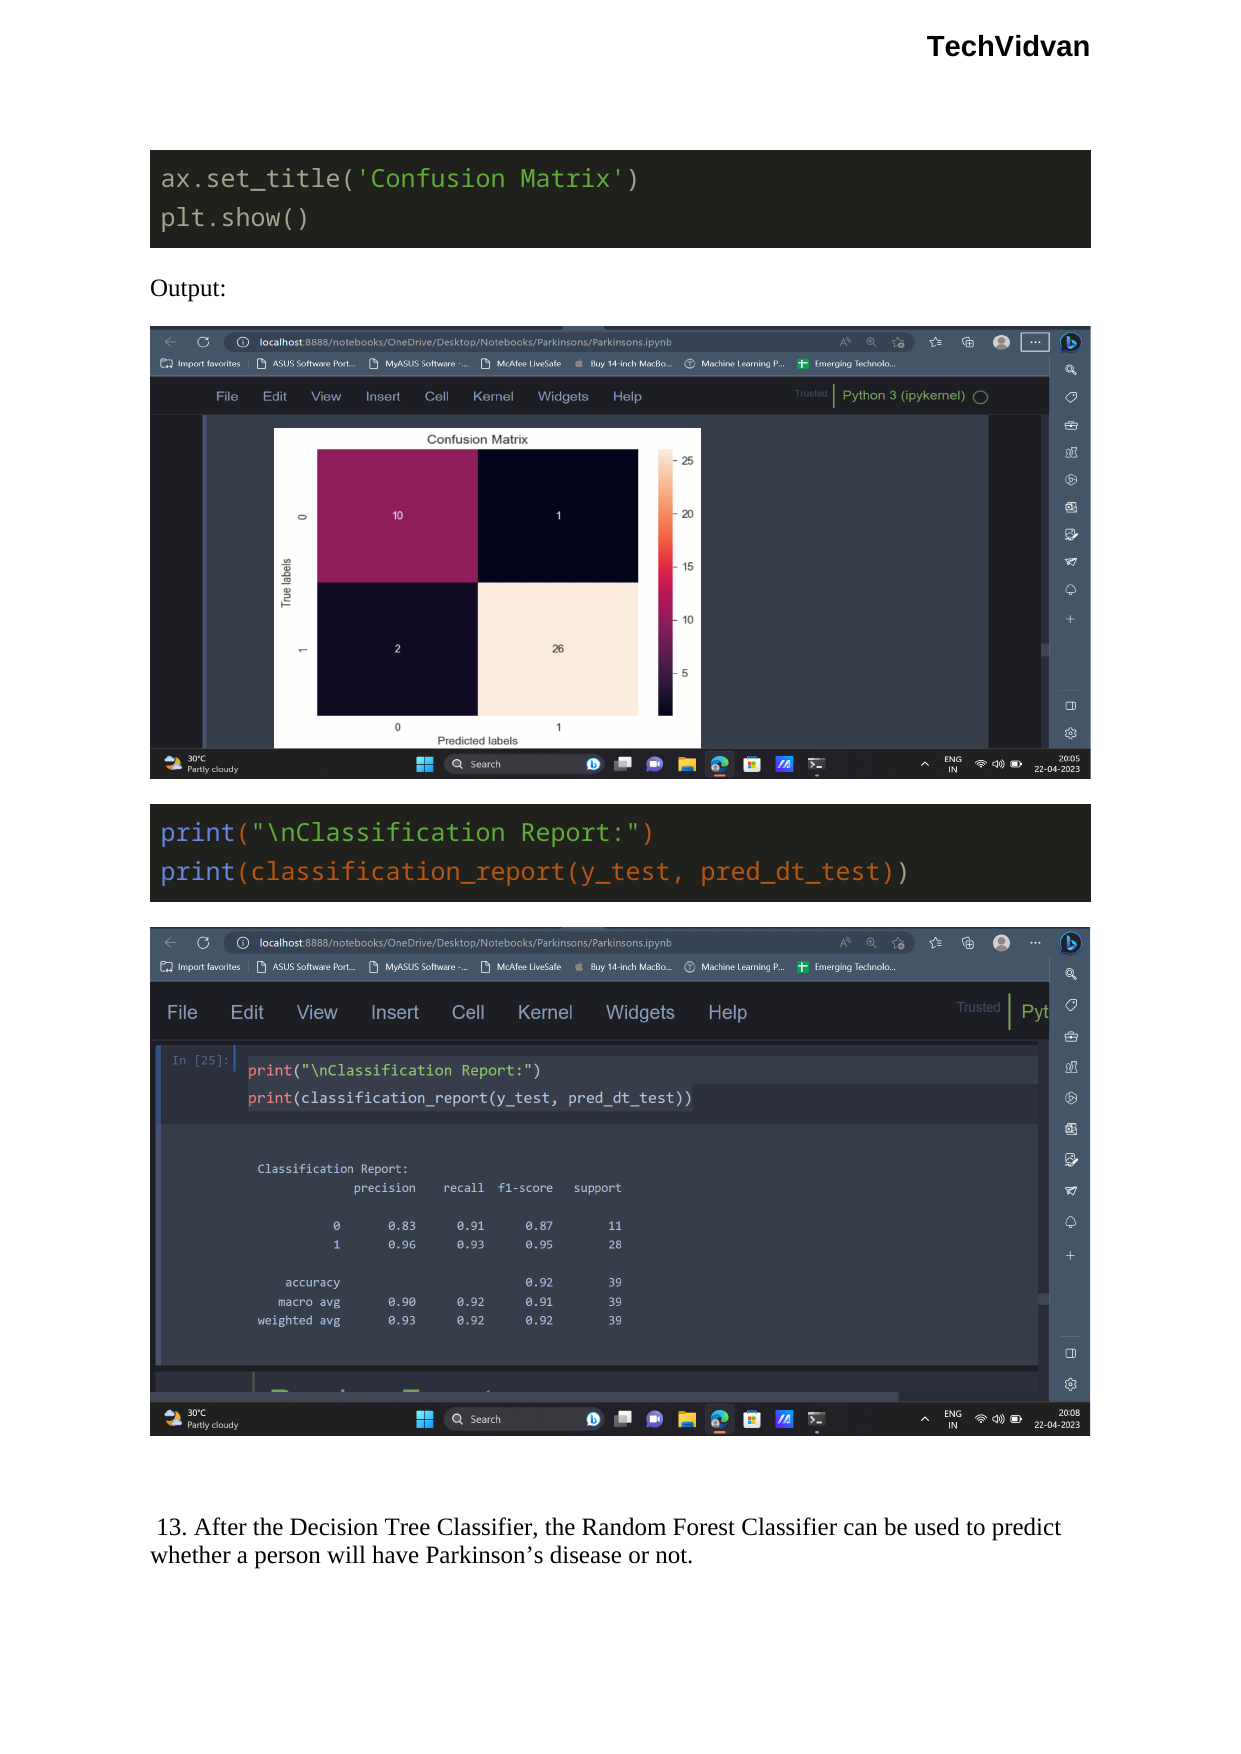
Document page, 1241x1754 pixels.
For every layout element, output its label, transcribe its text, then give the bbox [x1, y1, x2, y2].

text Output: [150, 273, 1090, 302]
picture [150, 927, 1091, 1436]
table_header print("\nClassification Report:") print(classification_report(y_test, pred_dt_test)) [150, 804, 1091, 902]
text 13. After the Decision Tree Classifier, the Random Forest Classifier can be used to predict whether a person will have Parkinson’s disease or not. [150, 1512, 1090, 1569]
picture [150, 326, 1091, 779]
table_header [150, 150, 1091, 248]
